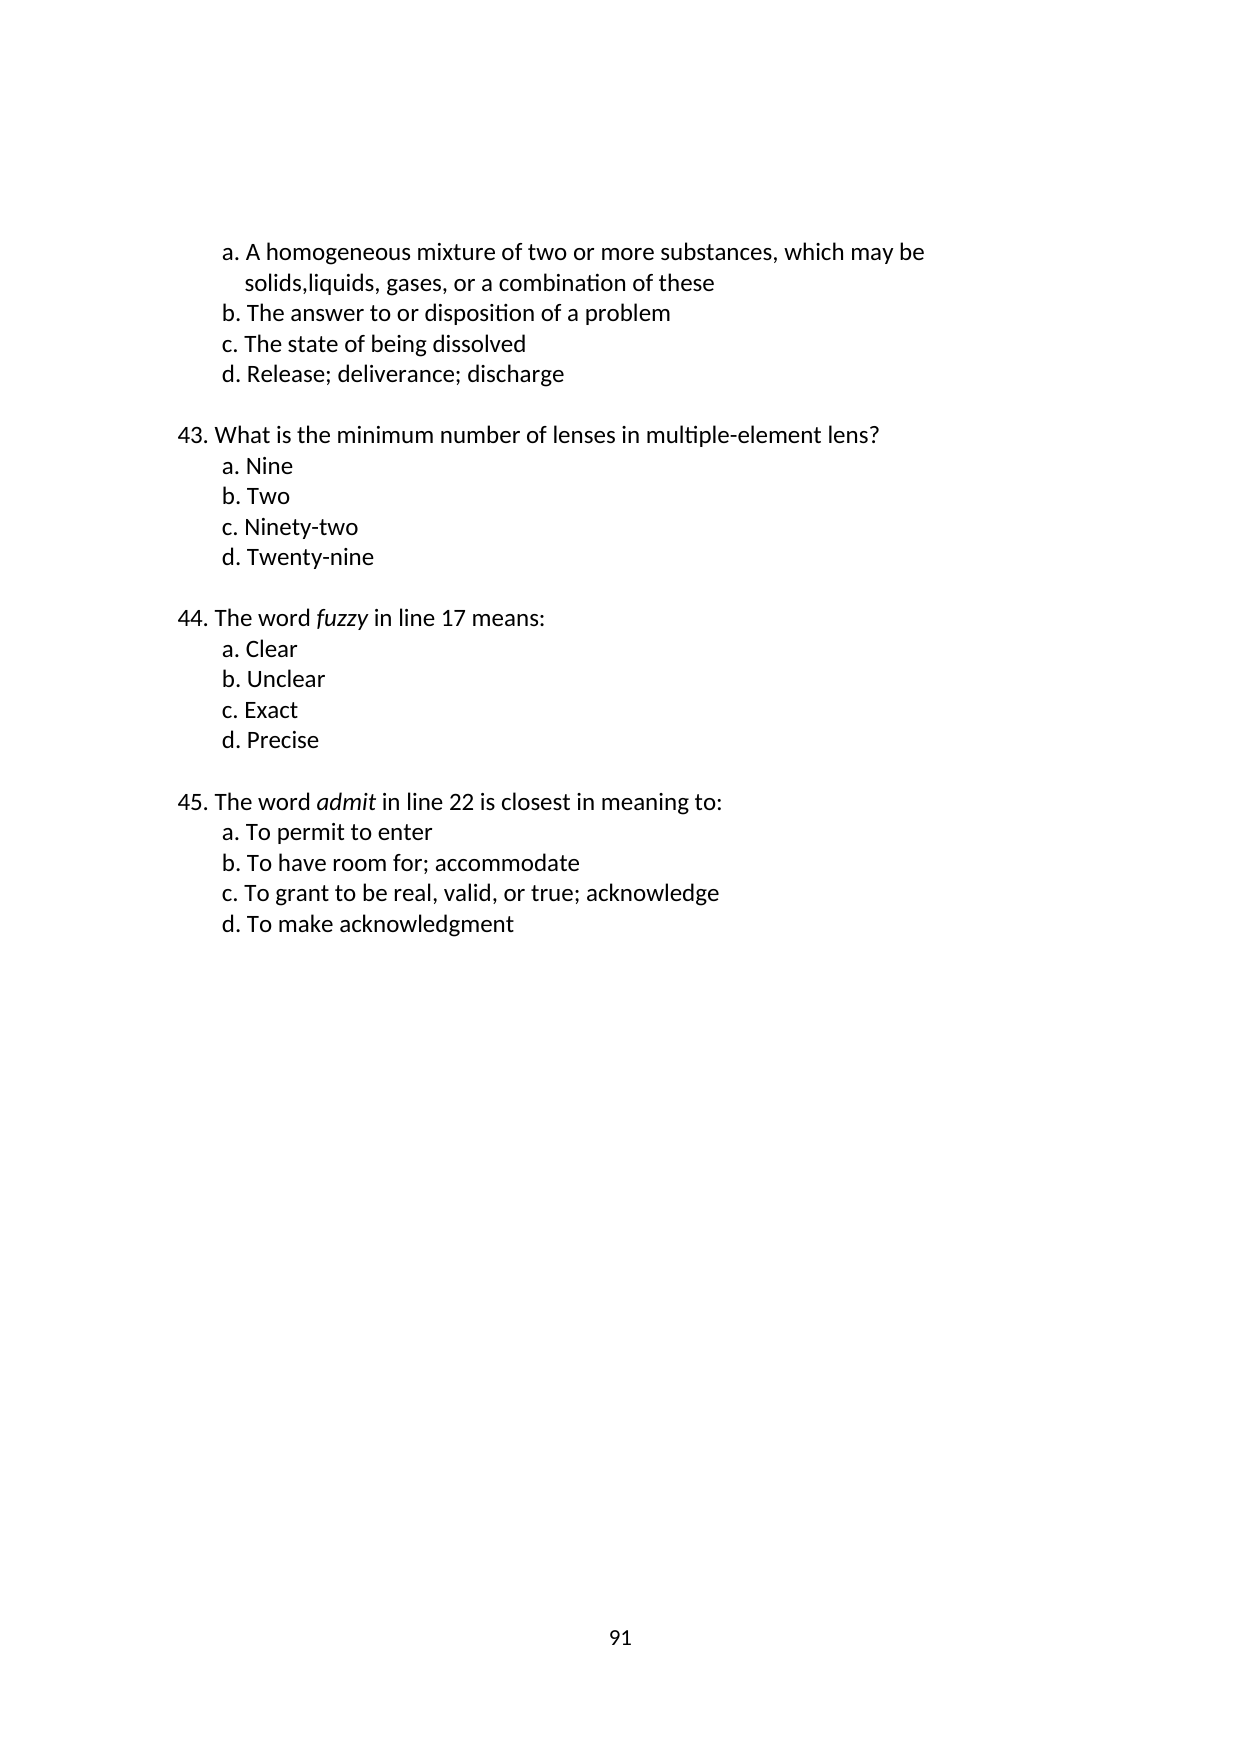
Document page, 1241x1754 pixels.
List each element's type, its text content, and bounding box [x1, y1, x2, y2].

text c. To grant to be real, valid, or true; acknowledge [177, 877, 1063, 908]
text d. Twenty-nine [177, 541, 1063, 572]
text d. To make acknowledgment [177, 908, 1063, 938]
text b. Unclear [177, 663, 1063, 694]
text c. Ninety-two [177, 511, 1063, 541]
text b. Two [177, 480, 1063, 511]
text b. To have room for; accommodate [177, 847, 1063, 877]
text a. A homogeneous mixture of two or more substances, which may be solids,liquids, gases, or a combination of these [222, 236, 1063, 297]
text c. Exact [177, 694, 1063, 724]
text b. The answer to or disposition of a problem [222, 297, 1063, 328]
text 43. What is the minimum number of lenses in multiple-element lens? [177, 419, 1063, 450]
text 45. The word admit in line 22 is closest in meaning to: [177, 786, 1063, 816]
text a. To permit to enter [177, 816, 1063, 847]
text d. Release; deliverance; discharge [222, 358, 1063, 389]
text a. Clear [177, 633, 1063, 663]
text a. Nine [177, 450, 1063, 480]
text d. Precise [177, 724, 1063, 755]
text 44. The word fuzzy in line 17 means: [177, 602, 1063, 633]
text c. The state of being dissolved [222, 328, 1063, 358]
